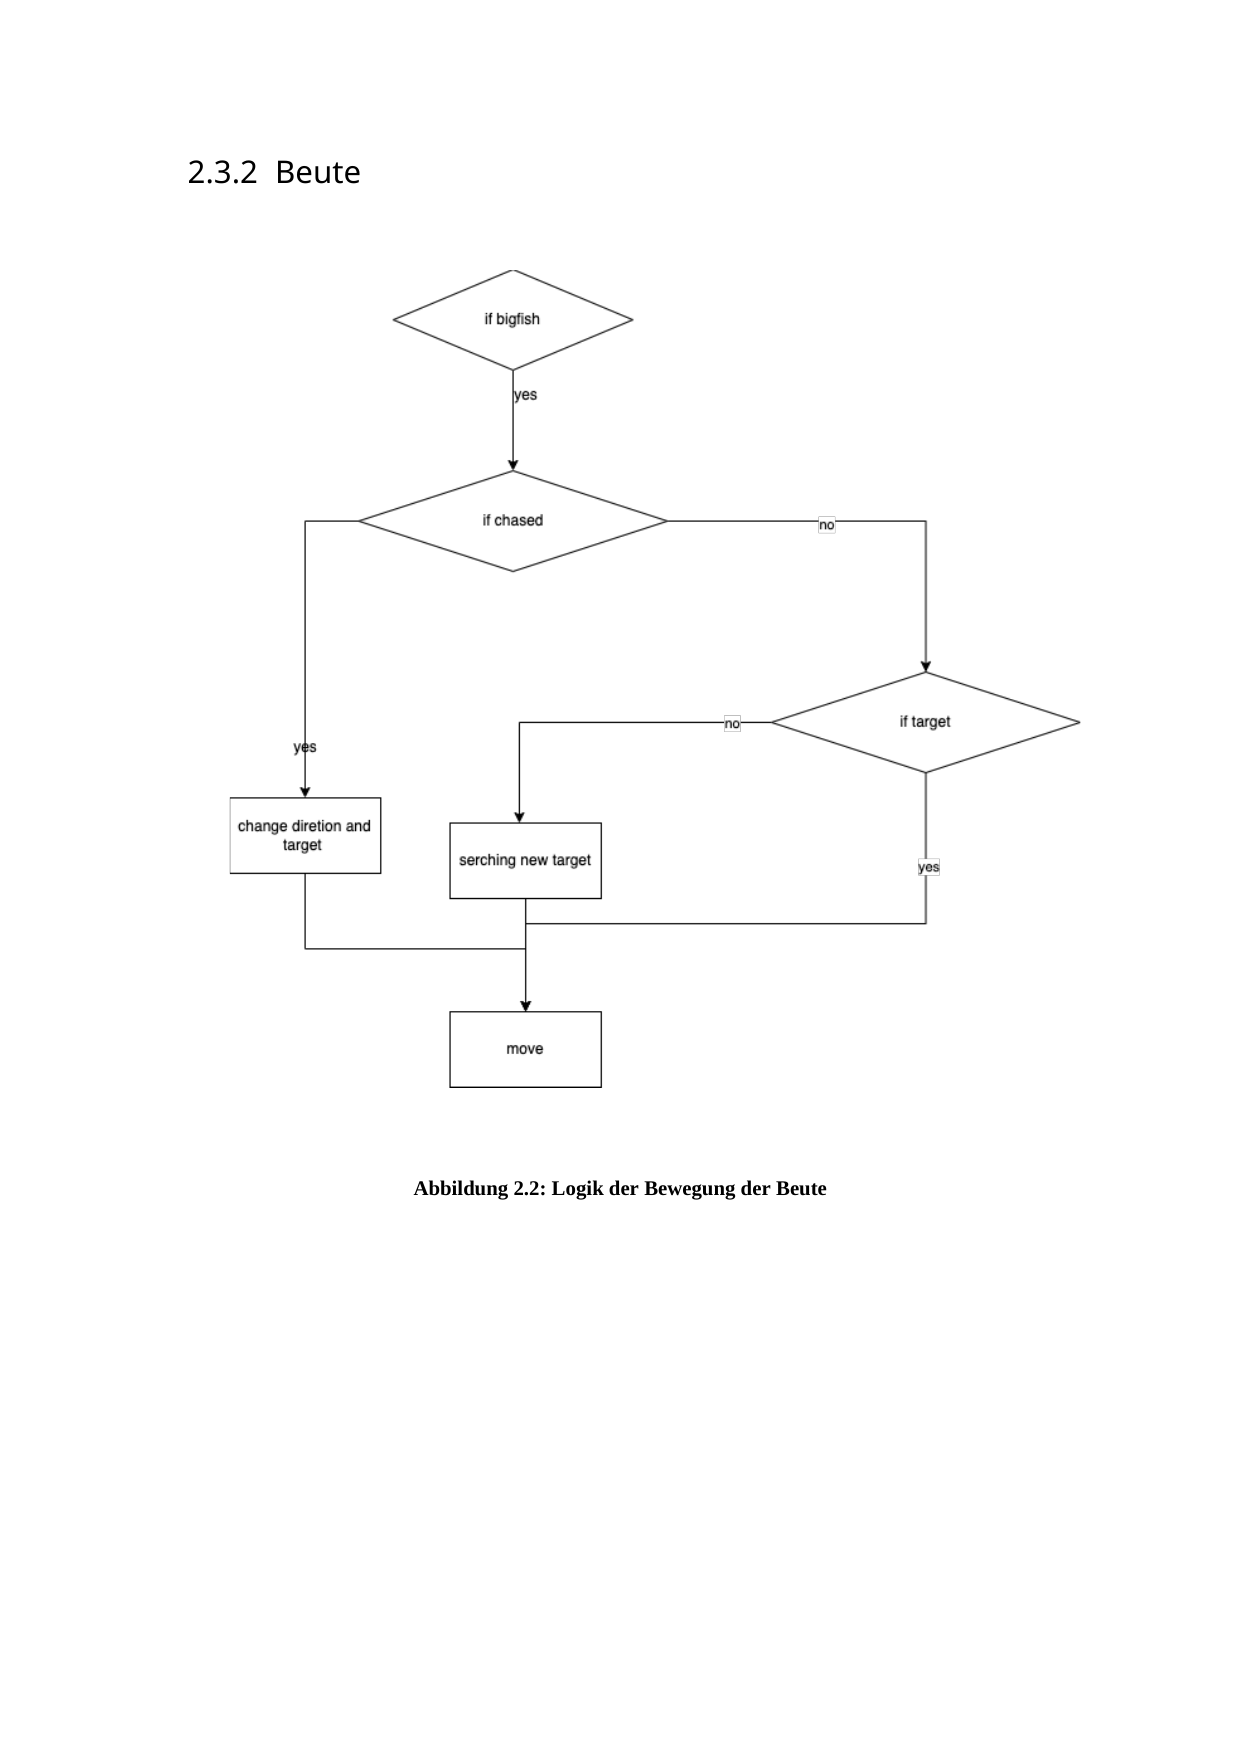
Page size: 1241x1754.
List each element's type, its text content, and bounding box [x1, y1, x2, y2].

picture [229, 270, 1081, 1088]
subtitle Beute [187, 150, 1053, 193]
text Abbildung 2.2: Logik der Bewegung der Beute [206, 1176, 1034, 1200]
